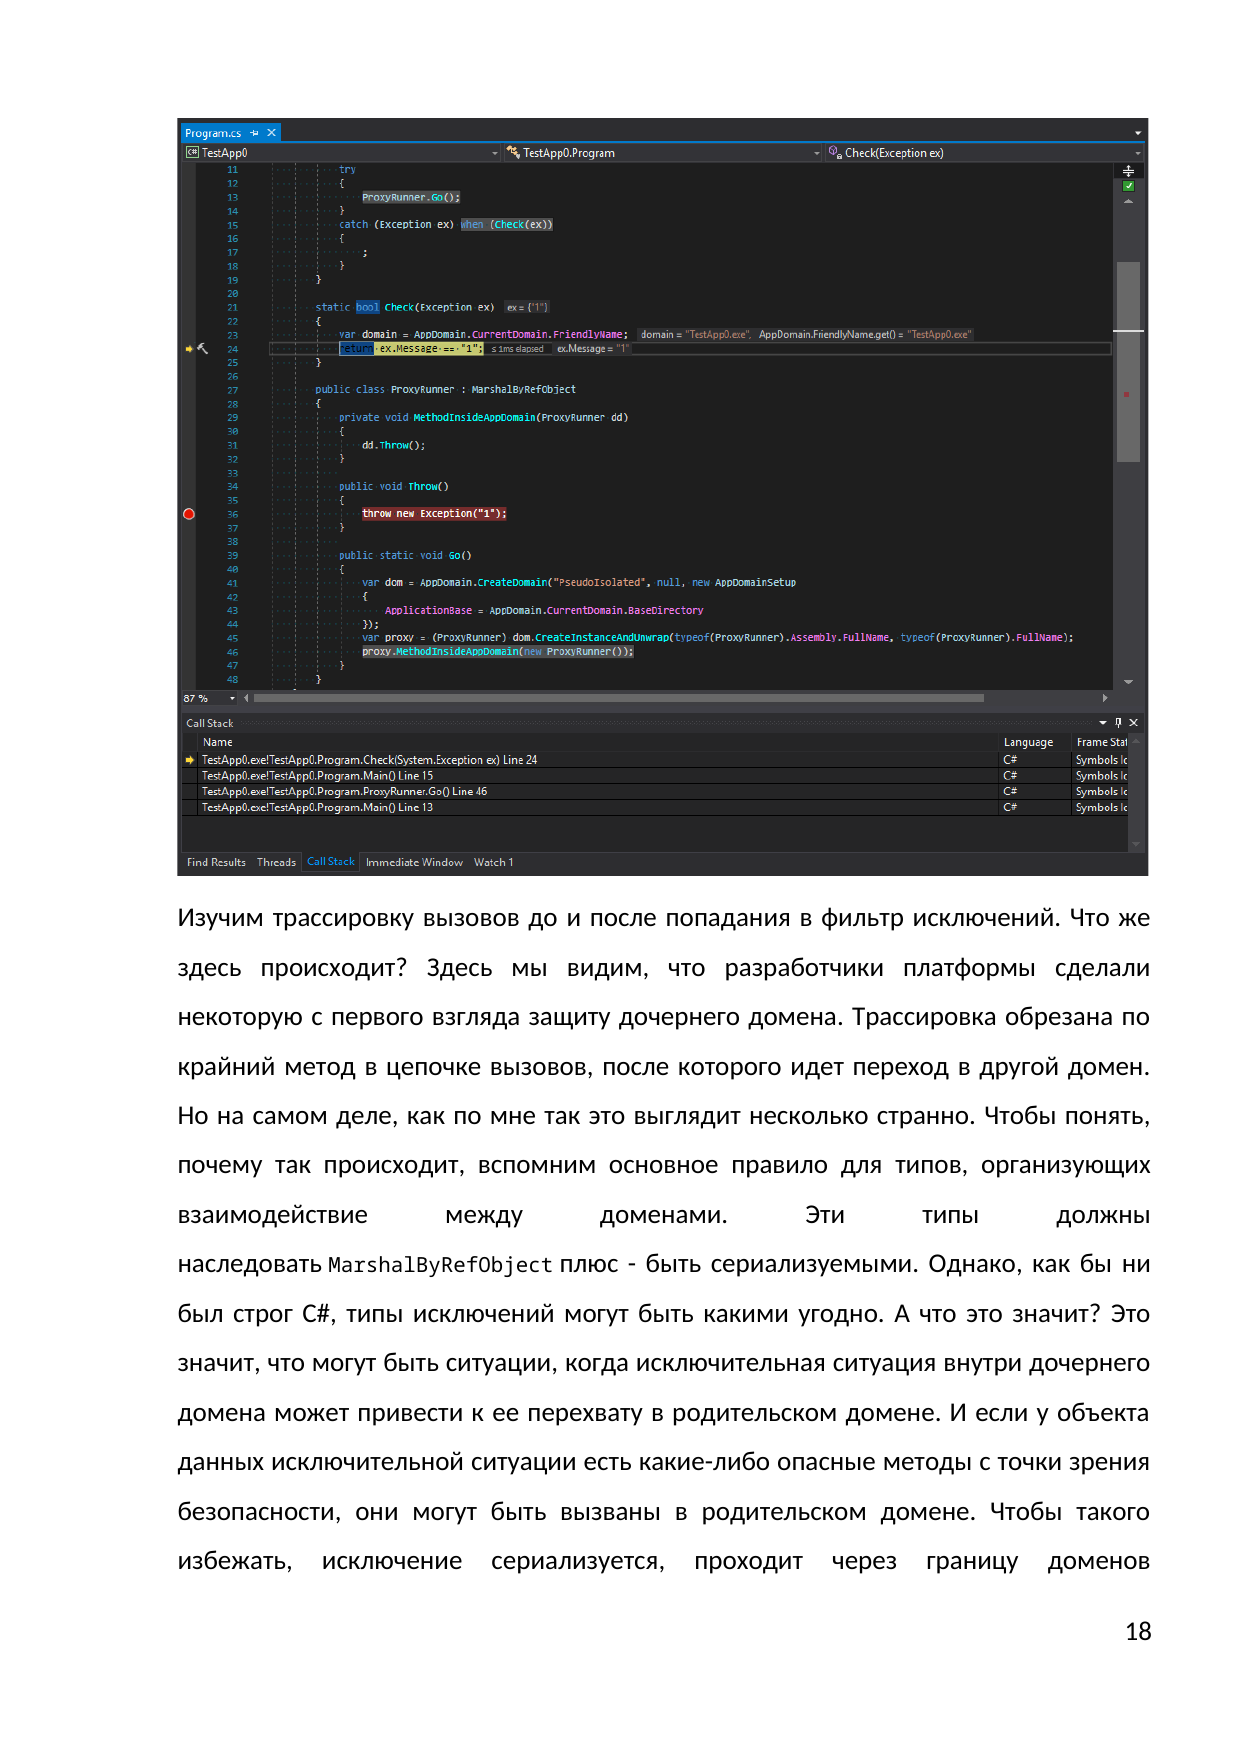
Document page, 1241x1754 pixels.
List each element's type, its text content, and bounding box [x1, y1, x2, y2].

picture [177, 118, 1149, 876]
